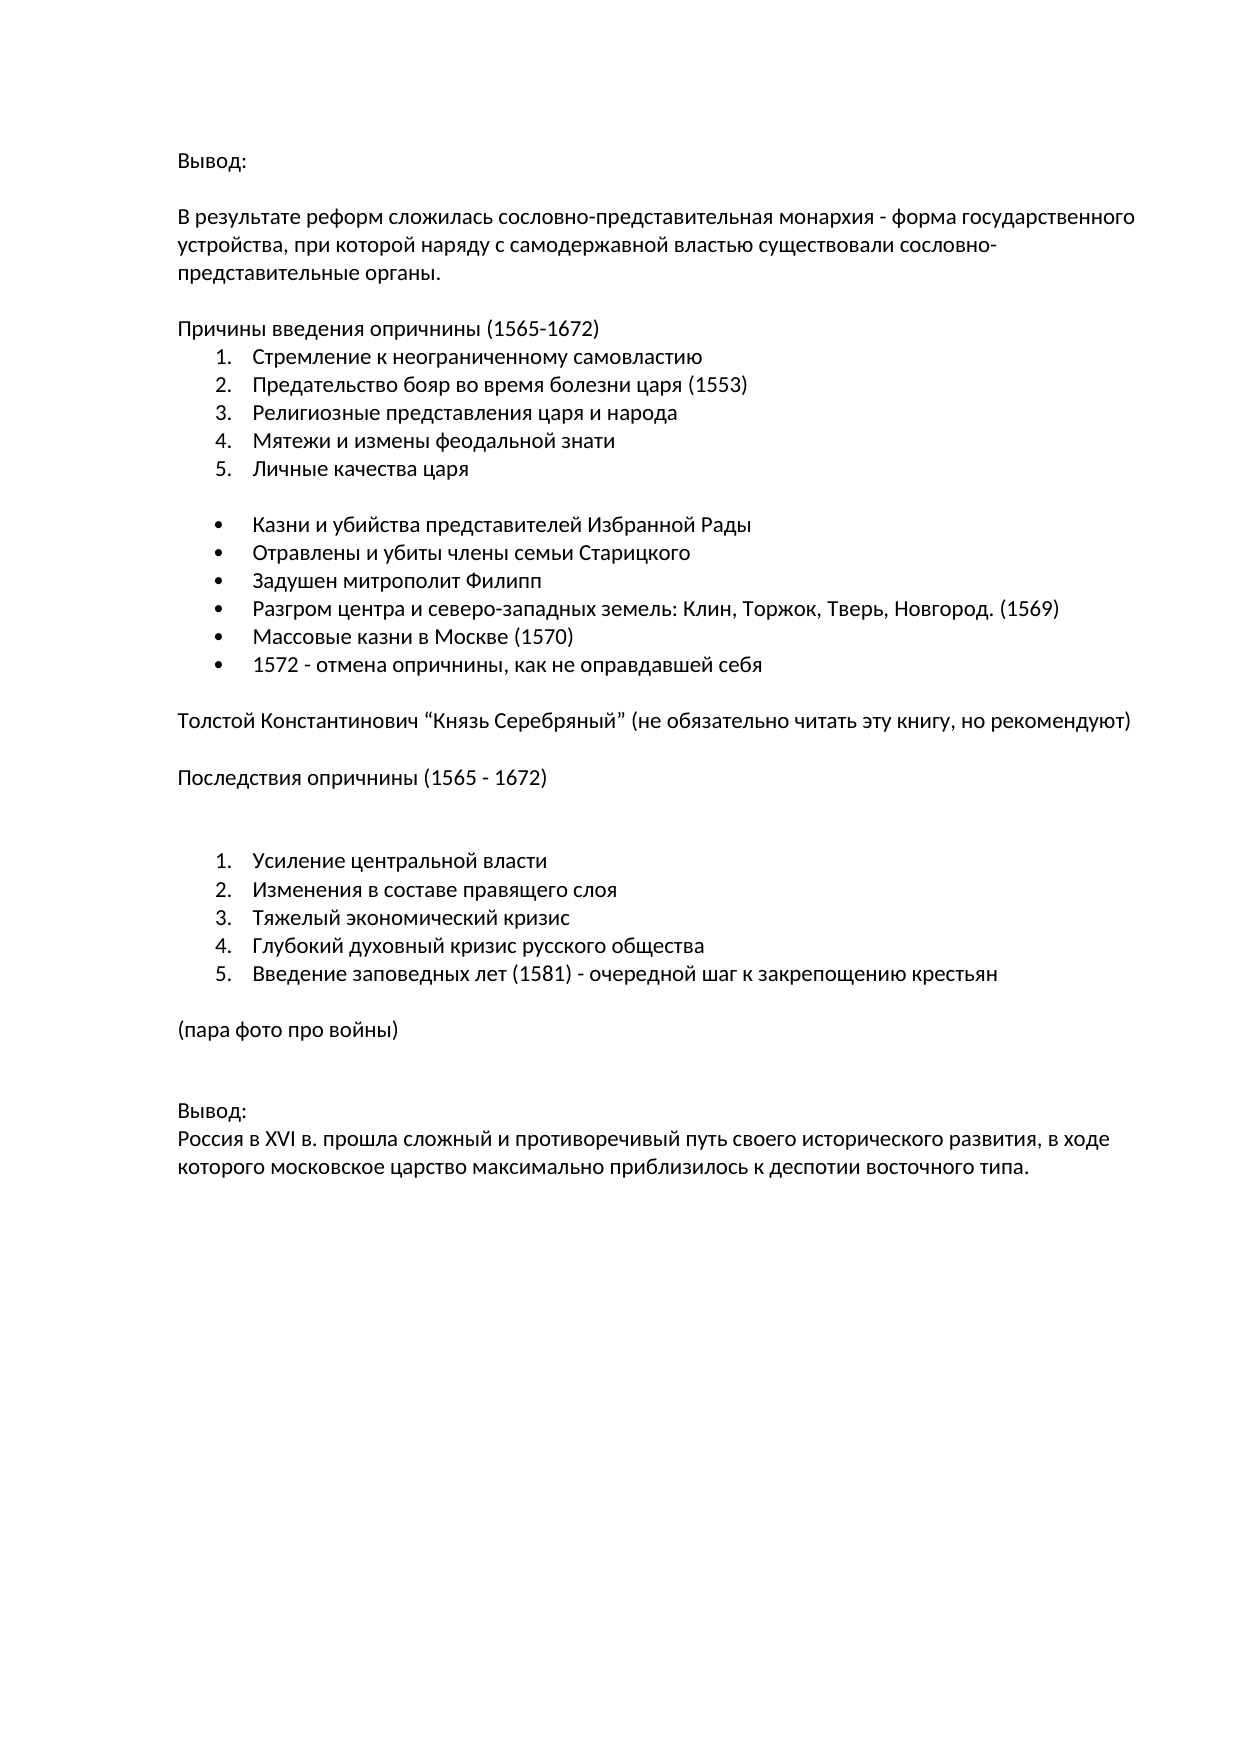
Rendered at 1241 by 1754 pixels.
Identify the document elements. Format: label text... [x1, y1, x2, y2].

list Глубокий духовный кризис русского общества [215, 931, 1152, 959]
list Мятежи и измены феодальной знати [215, 426, 1152, 454]
text Причины введения опричнины (1565-1672) [177, 314, 1152, 342]
list Религиозные представления царя и народа [215, 398, 1152, 426]
text В результате реформ сложилась сословно-представительная монархия - форма государственного устройства, при которой наряду с самодержавной властью существовали сословно-представительные органы. [177, 202, 1152, 286]
text Вывод: [177, 1096, 1152, 1124]
list Задушен митрополит Филипп [215, 566, 1152, 594]
list 1572 - отмена опричнины, как не оправдавшей себя [215, 651, 1152, 678]
list Стремление к неограниченному самовластию [215, 342, 1152, 370]
list Предательство бояр во время болезни царя (1553) [215, 370, 1152, 398]
list Личные качества царя [215, 454, 1152, 510]
list Введение заповедных лет (1581) - очередной шаг к закрепощению крестьян [215, 959, 1152, 987]
text Толстой Константинович “Князь Серебряный” (не обязательно читать эту книгу, но рекомендуют) [177, 707, 1152, 734]
text (пара фото про войны) [177, 1015, 1152, 1043]
text Вывод: [177, 146, 1152, 174]
list Тяжелый экономический кризис [215, 903, 1152, 931]
list Усиление центральной власти [215, 847, 1152, 875]
list Разгром центра и северо-западных земель: Клин, Торжок, Тверь, Новгород. (1569) [215, 594, 1152, 622]
text Россия в XVI в. прошла сложный и противоречивый путь своего исторического развития, в ходе которого московское царство максимально приблизилось к деспотии восточного типа. [177, 1124, 1152, 1180]
list Массовые казни в Москве (1570) [215, 622, 1152, 651]
text Последствия опричнины (1565 - 1672) [177, 763, 1152, 791]
list Казни и убийства представителей Избранной Рады [215, 510, 1152, 538]
list Изменения в составе правящего слоя [215, 875, 1152, 903]
list Отравлены и убиты члены семьи Старицкого [215, 538, 1152, 566]
